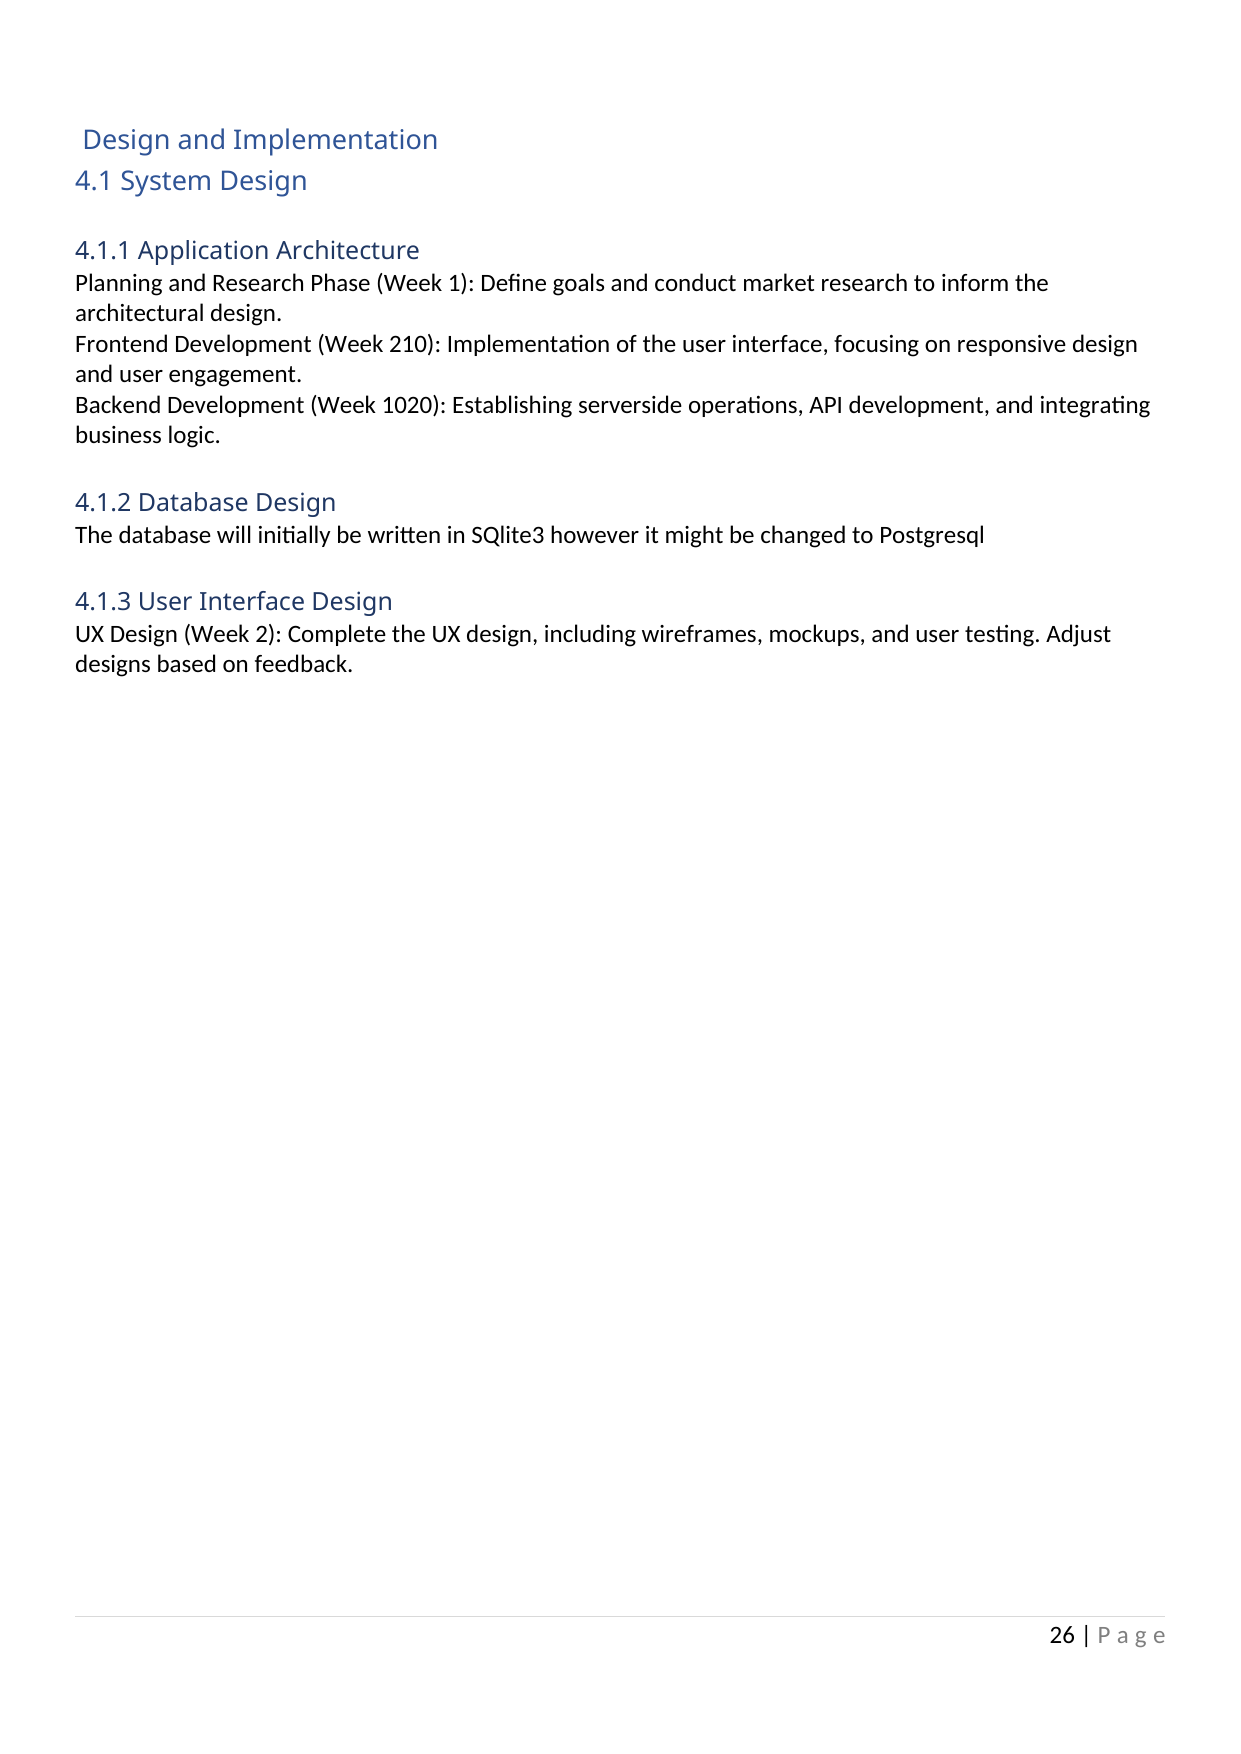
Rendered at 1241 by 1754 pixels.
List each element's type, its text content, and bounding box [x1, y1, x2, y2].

subtitle 4.1 System Design [75, 161, 1165, 198]
subtitle 4.1.2 Database Design [75, 485, 1165, 519]
text Frontend Development (Week 210): Implementation of the user interface, focusing on responsive design and user engagement. [75, 328, 1165, 389]
subtitle 4.1.1 Application Architecture [75, 233, 1165, 267]
text UX Design (Week 2): Complete the UX design, including wireframes, mockups, and user testing. Adjust designs based on feedback. [75, 618, 1165, 679]
text Backend Development (Week 1020): Establishing serverside operations, API development, and integrating business logic. [75, 389, 1165, 450]
subtitle 4.1.3 User Interface Design [75, 584, 1165, 618]
text The database will initially be written in SQlite3 however it might be changed to Postgresql [75, 519, 1165, 549]
text Planning and Research Phase (Week 1): Define goals and conduct market research to inform the architectural design. [75, 267, 1165, 328]
subtitle Design and Implementation [75, 120, 1165, 157]
